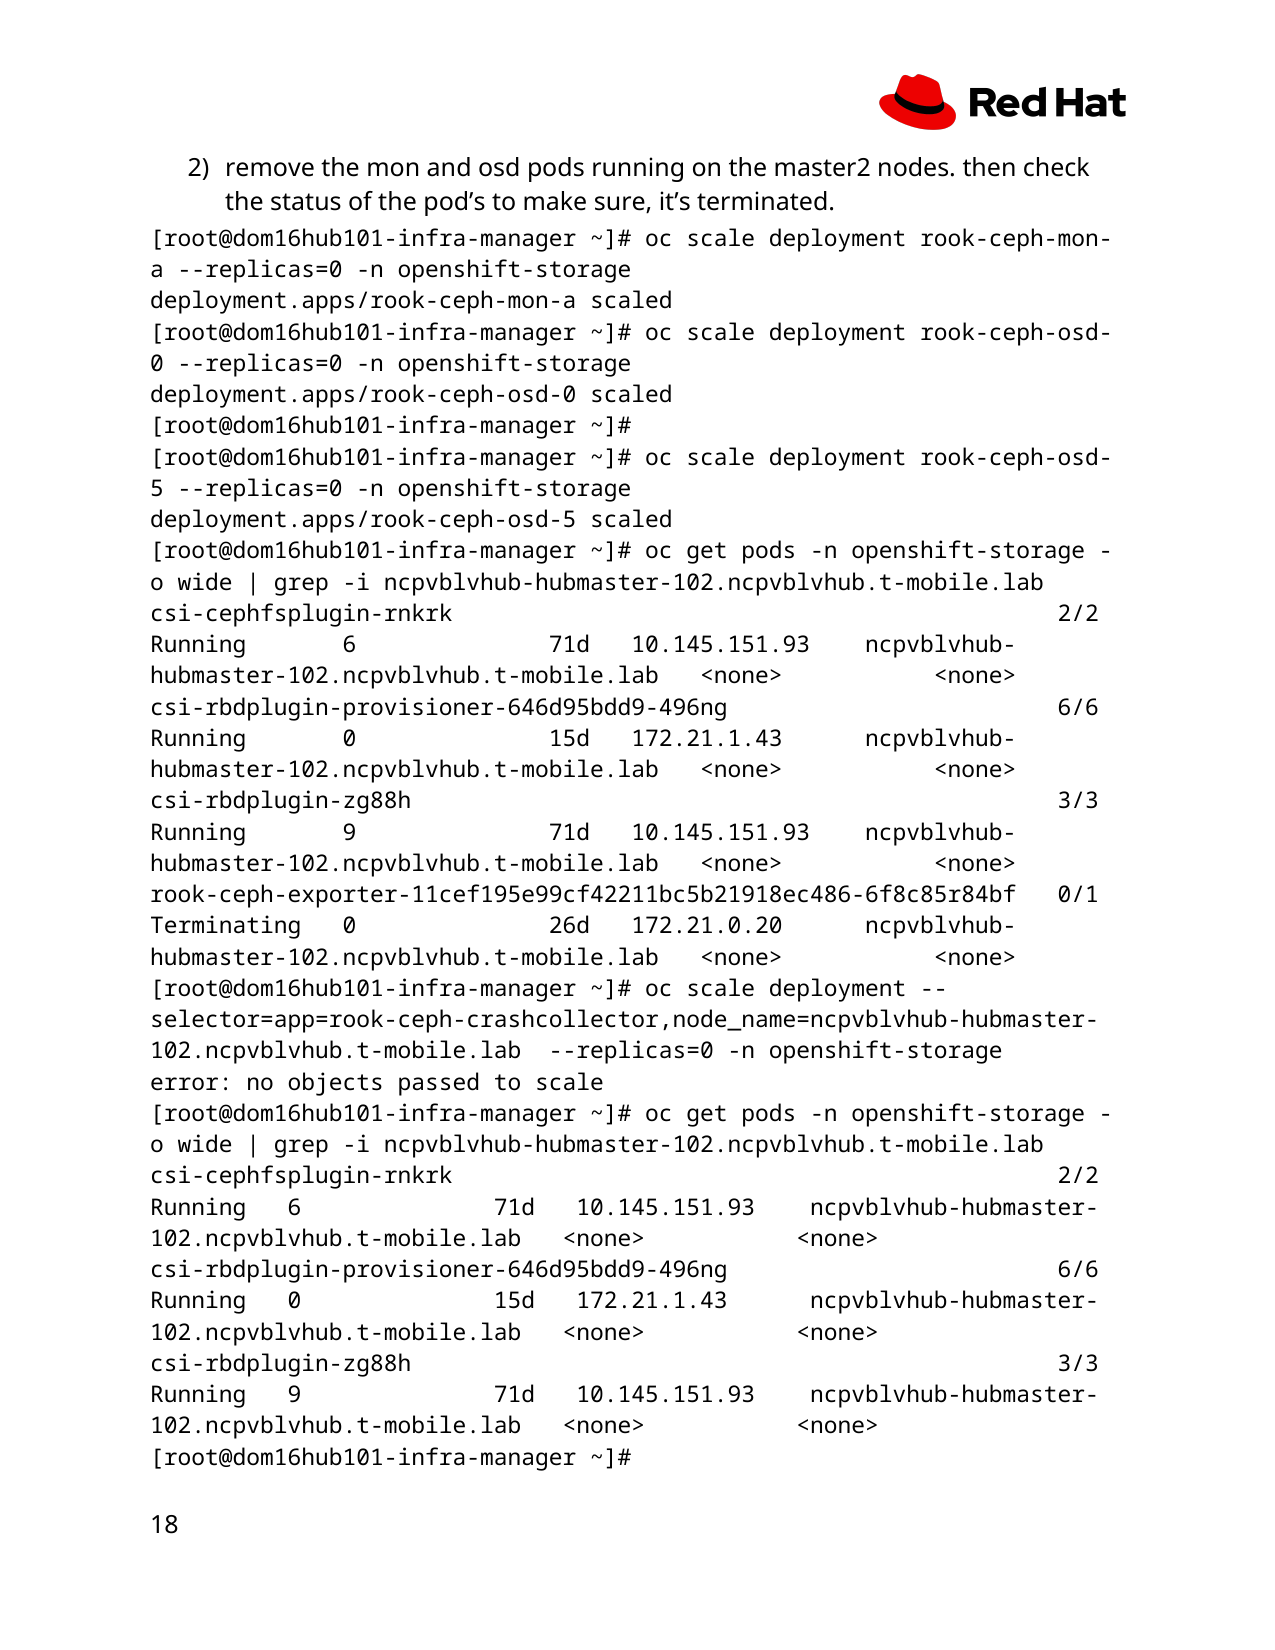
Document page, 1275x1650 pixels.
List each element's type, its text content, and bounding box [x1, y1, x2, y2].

list remove the mon and osd pods running on the master2 nodes. then check the status of the pod’s to make sure, it’s terminated. [187, 150, 1125, 218]
text [root@dom16hub101-infra-manager ~]# oc scale deployment rook-ceph-mon-a --replicas=0 -n openshift-storage deployment.apps/rook-ceph-mon-a scaled [root@dom16hub101-infra-manager ~]# oc scale deployment rook-ceph-osd-0 --replicas=0 -n openshift-storage deployment.apps/rook-ceph-osd-0 scaled [root@dom16hub101-infra-manager ~]# [root@dom16hub101-infra-manager ~]# oc scale deployment rook-ceph-osd-5 --replicas=0 -n openshift-storage deployment.apps/rook-ceph-osd-5 scaled [root@dom16hub101-infra-manager ~]# oc get pods -n openshift-storage -o wide | grep -i ncpvblvhub-hubmaster-102.ncpvblvhub.t-mobile.lab csi-cephfsplugin-rnkrk 2/2 Running 6 71d 10.145.151.93 ncpvblvhub-hubmaster-102.ncpvblvhub.t-mobile.lab <none> <none> csi-rbdplugin-provisioner-646d95bdd9-496ng 6/6 Running 0 15d 172.21.1.43 ncpvblvhub-hubmaster-102.ncpvblvhub.t-mobile.lab <none> <none> csi-rbdplugin-zg88h 3/3 Running 9 71d 10.145.151.93 ncpvblvhub-hubmaster-102.ncpvblvhub.t-mobile.lab <none> <none> rook-ceph-exporter-11cef195e99cf42211bc5b21918ec486-6f8c85r84bf 0/1 Terminating 0 26d 172.21.0.20 ncpvblvhub-hubmaster-102.ncpvblvhub.t-mobile.lab <none> <none> [root@dom16hub101-infra-manager ~]# oc scale deployment --selector=app=rook-ceph-crashcollector,node_name=ncpvblvhub-hubmaster-102.ncpvblvhub.t-mobile.lab --replicas=0 -n openshift-storage error: no objects passed to scale [root@dom16hub101-infra-manager ~]# oc get pods -n openshift-storage -o wide | grep -i ncpvblvhub-hubmaster-102.ncpvblvhub.t-mobile.lab csi-cephfsplugin-rnkrk 2/2 Running 6 71d 10.145.151.93 ncpvblvhub-hubmaster-102.ncpvblvhub.t-mobile.lab <none> <none> csi-rbdplugin-provisioner-646d95bdd9-496ng 6/6 Running 0 15d 172.21.1.43 ncpvblvhub-hubmaster-102.ncpvblvhub.t-mobile.lab <none> <none> csi-rbdplugin-zg88h 3/3 Running 9 71d 10.145.151.93 ncpvblvhub-hubmaster-102.ncpvblvhub.t-mobile.lab <none> <none> [root@dom16hub101-infra-manager ~]# [150, 222, 1125, 1472]
picture [879, 74, 1126, 130]
